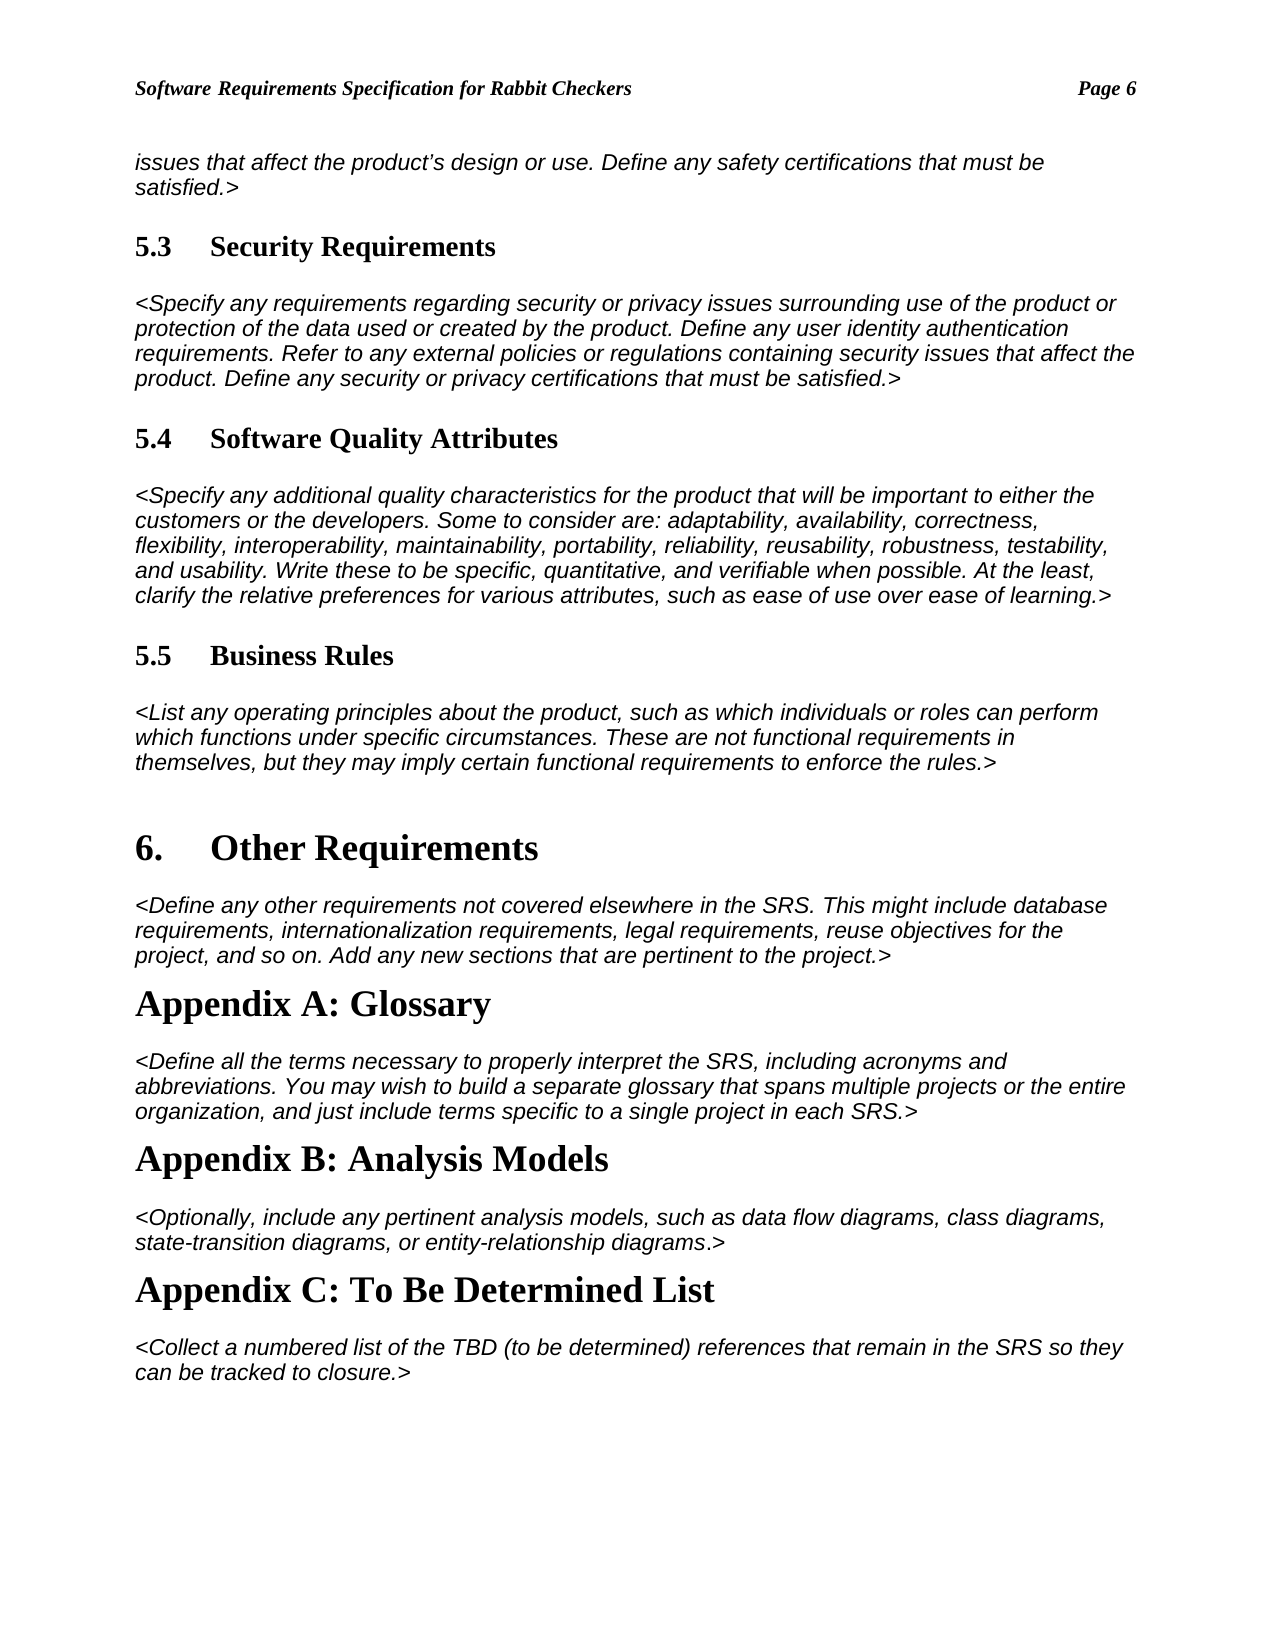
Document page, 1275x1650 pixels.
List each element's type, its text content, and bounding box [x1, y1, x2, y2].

text <Collect a numbered list of the TBD (to be determined) references that remain in the SRS so they can be tracked to closure.> [135, 1336, 1140, 1386]
text <Specify any additional quality characteristics for the product that will be important to either the customers or the developers. Some to consider are: adaptability, availability, correctness, flexibility, interoperability, maintainability, portability, reliability, reusability, robustness, testability, and usability. Write these to be specific, quantitative, and verifiable when possible. At the least, clarify the relative preferences for various attributes, such as ease of use over ease of learning.> [135, 484, 1140, 609]
subtitle Business Rules [135, 638, 1140, 671]
text Appendix A: Glossary [135, 981, 1140, 1024]
subtitle Other Requirements [135, 826, 1140, 869]
text <Define all the terms necessary to properly interpret the SRS, including acronyms and abbreviations. You may wish to build a separate glossary that spans multiple projects or the entire organization, and just include terms specific to a single project in each SRS.> [135, 1049, 1140, 1124]
text Appendix B: Analysis Models [135, 1137, 1140, 1180]
text <Optionally, include any pertinent analysis models, such as data flow diagrams, class diagrams, state-transition diagrams, or entity-relationship diagrams.> [135, 1205, 1140, 1255]
text <List any operating principles about the product, such as which individuals or roles can perform which functions under specific circumstances. These are not functional requirements in themselves, but they may imply certain functional requirements to enforce the rules.> [135, 701, 1140, 776]
text Appendix C: To Be Determined List [135, 1267, 1140, 1311]
text <Specify any requirements regarding security or privacy issues surrounding use of the product or protection of the data used or created by the product. Define any user identity authentication requirements. Refer to any external policies or regulations containing security issues that affect the product. Define any security or privacy certifications that must be satisfied.> [135, 292, 1140, 392]
subtitle Security Requirements [135, 229, 1140, 263]
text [135, 150, 1140, 200]
subtitle Software Quality Attributes [135, 421, 1140, 454]
text <Define any other requirements not covered elsewhere in the SRS. This might include database requirements, internationalization requirements, legal requirements, reuse objectives for the project, and so on. Add any new sections that are pertinent to the project.> [135, 894, 1140, 969]
